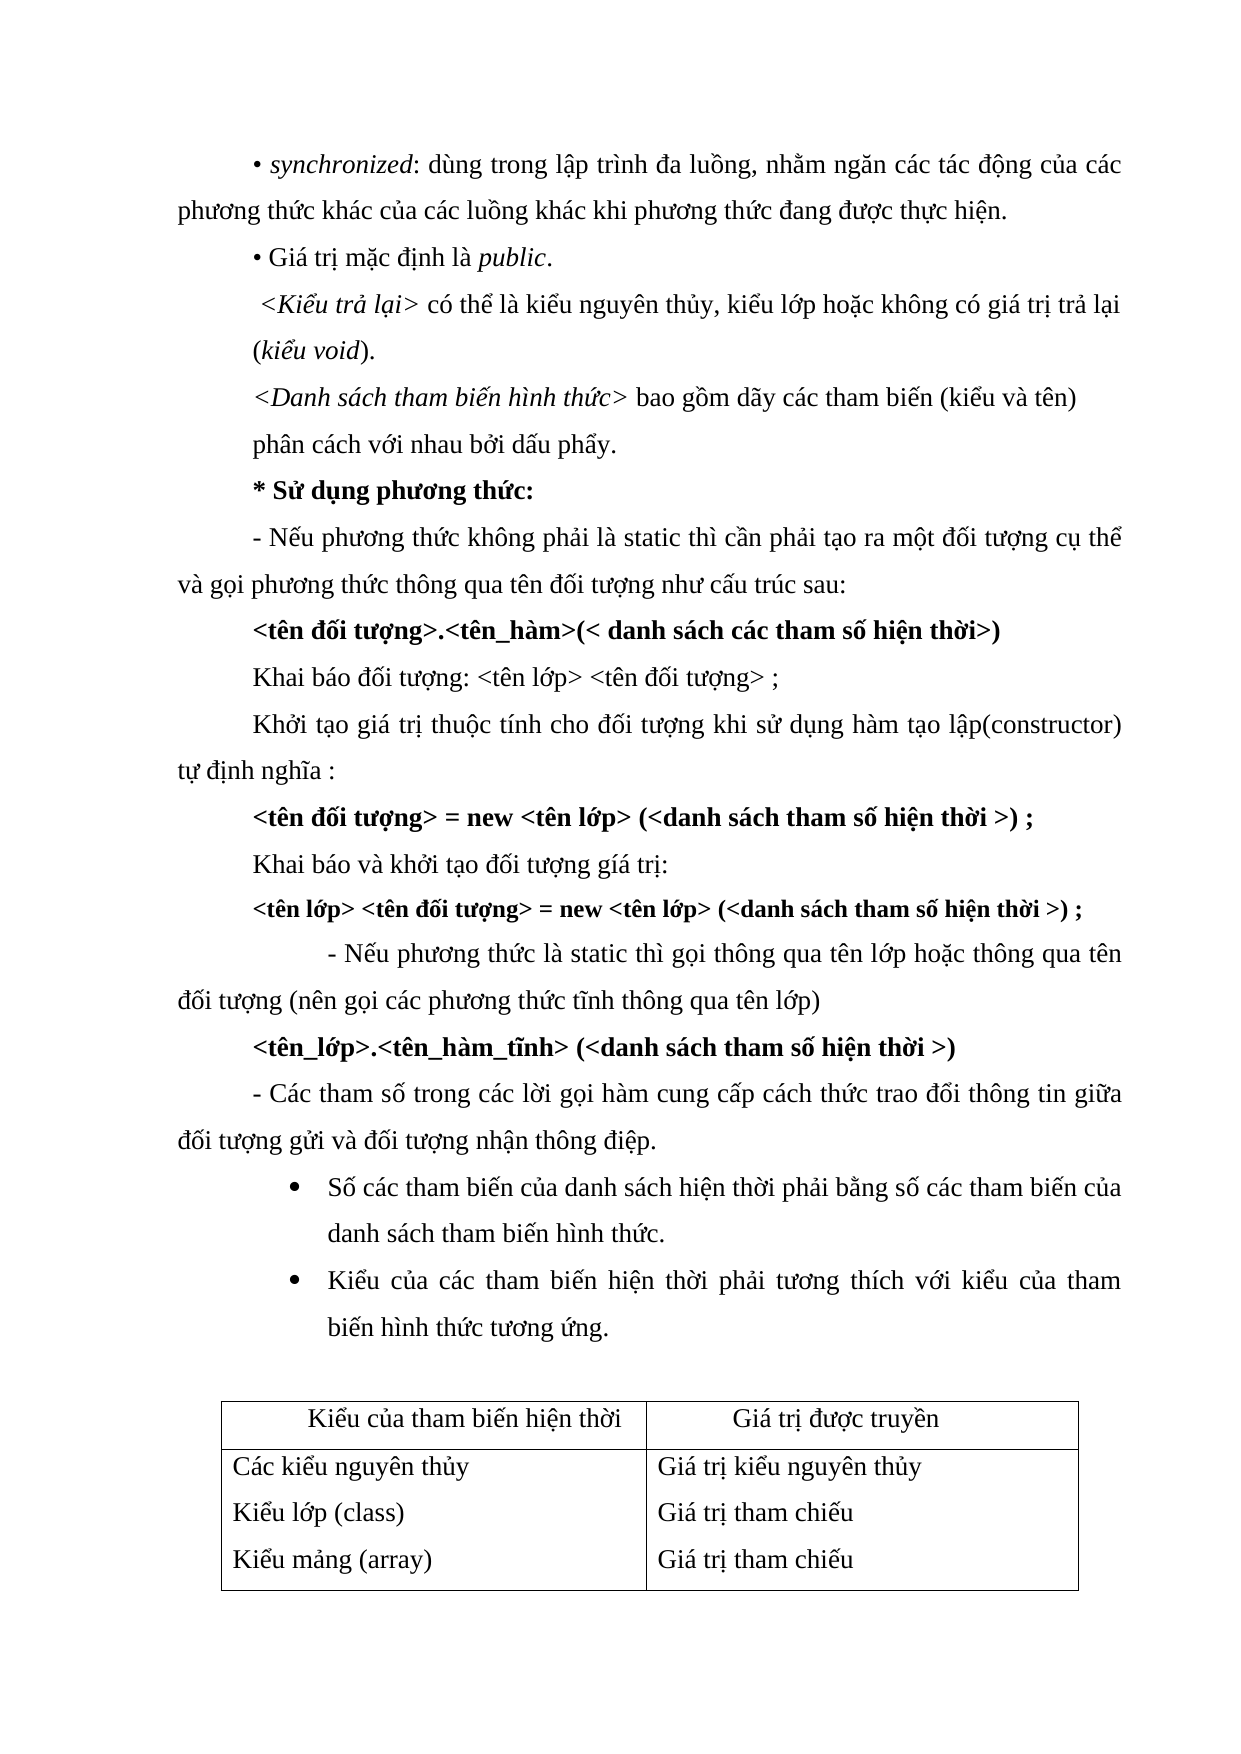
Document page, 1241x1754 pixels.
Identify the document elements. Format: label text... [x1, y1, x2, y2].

text Khai báo đối tượng: <tên lớp> <tên đối tượng> ; [177, 661, 1122, 692]
text <tên đối tượng>.<tên_hàm>(< danh sách các tham số hiện thời>) [177, 614, 1122, 646]
text <Kiểu trả lại> có thể là kiểu nguyên thủy, kiểu lớp hoặc không có giá trị trả lại [177, 288, 1122, 319]
text - Nếu phương thức không phải là static thì cần phải tạo ra một đối tượng cụ thể và gọi phương thức thông qua tên đối tượng như cấu trúc sau: [177, 521, 1122, 599]
text <tên đối tượng> = new <tên lớp> (<danh sách tham số hiện thời >) ; [177, 801, 1122, 832]
text (kiểu void). [177, 334, 1122, 366]
text - Nếu phương thức là static thì gọi thông qua tên lớp hoặc thông qua tên đối tượng (nên gọi các phương thức tĩnh thông qua tên lớp) [177, 937, 1122, 1015]
list Số các tham biến của danh sách hiện thời phải bằng số các tham biến của danh sách tham biến hình thức. [290, 1171, 1122, 1249]
text • synchronized: dùng trong lập trình đa luồng, nhằm ngăn các tác động của các phương thức khác của các luồng khác khi phương thức đang được thực hiện. [177, 148, 1122, 226]
text <tên lớp> <tên đối tượng> = new <tên lớp> (<danh sách tham số hiện thời >) ; [177, 894, 1122, 923]
text Khởi tạo giá trị thuộc tính cho đối tượng khi sử dụng hàm tạo lập(constructor) tự định nghĩa : [177, 708, 1122, 786]
list Kiểu của các tham biến hiện thời phải tương thích với kiểu của tham biến hình thức tương ứng. [290, 1264, 1122, 1342]
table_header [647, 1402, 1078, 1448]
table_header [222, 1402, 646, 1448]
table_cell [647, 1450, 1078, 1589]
text • Giá trị mặc định là public. [177, 241, 1122, 272]
text phân cách với nhau bởi dấu phẩy. [177, 428, 1122, 459]
text Khai báo và khởi tạo đối tượng gíá trị: [177, 848, 1122, 879]
text <Danh sách tham biến hình thức> bao gồm dãy các tham biến (kiểu và tên) [177, 381, 1122, 412]
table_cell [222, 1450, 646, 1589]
text * Sử dụng phương thức: [177, 474, 1122, 506]
text - Các tham số trong các lời gọi hàm cung cấp cách thức trao đổi thông tin giữa đối tượng gửi và đối tượng nhận thông điệp. [177, 1077, 1122, 1155]
text <tên_lớp>.<tên_hàm_tĩnh> (<danh sách tham số hiện thời >) [177, 1031, 1122, 1062]
